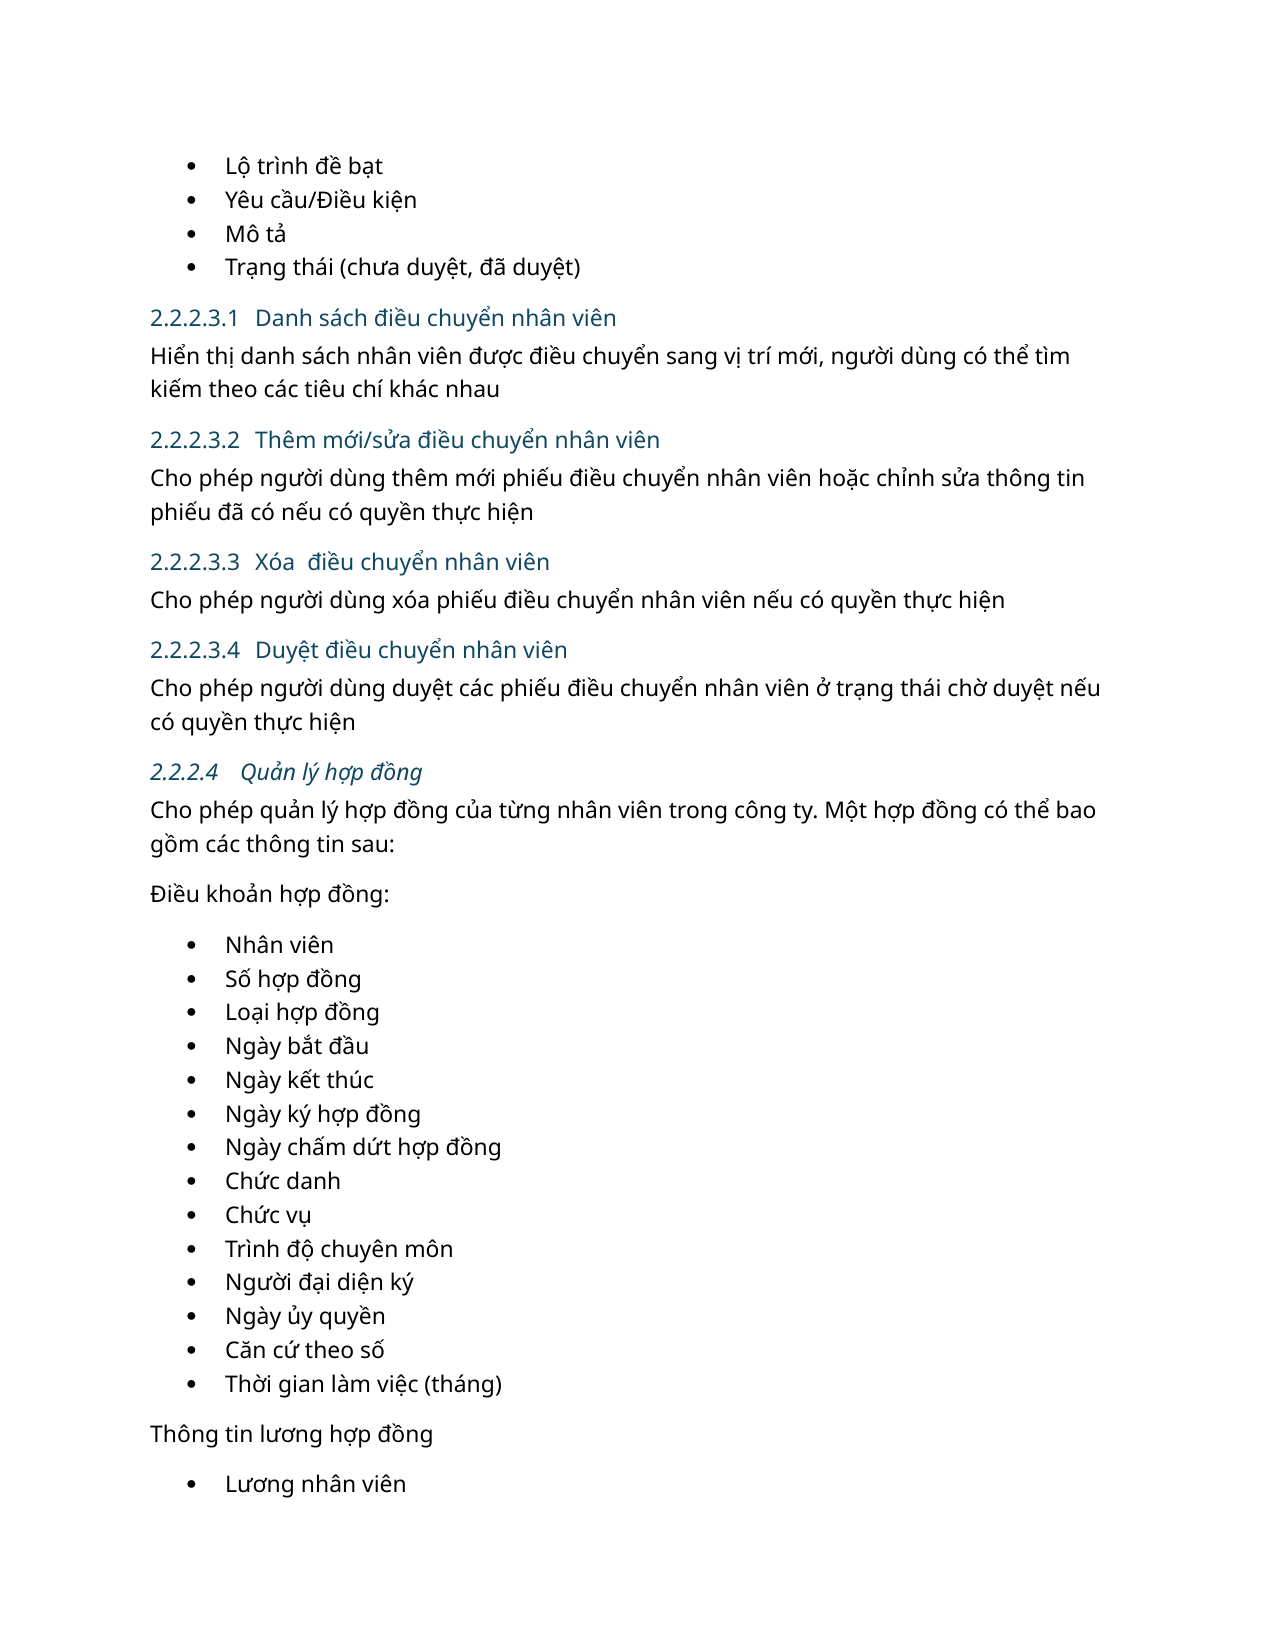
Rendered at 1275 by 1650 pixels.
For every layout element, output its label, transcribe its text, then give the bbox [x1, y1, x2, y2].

subtitle Duyệt điều chuyển nhân viên [150, 634, 1125, 665]
list Nhân viên [187, 929, 1125, 960]
text Hiển thị danh sách nhân viên được điều chuyển sang vị trí mới, người dùng có thể tìm kiếm theo các tiêu chí khác nhau [150, 339, 1125, 404]
list Lộ trình đề bạt [187, 150, 1125, 181]
list Trình độ chuyên môn [187, 1232, 1125, 1264]
list Ngày ủy quyền [187, 1300, 1125, 1331]
subtitle Quản lý hợp đồng [150, 756, 1125, 787]
text Thông tin lương hợp đồng [150, 1418, 1125, 1449]
text Cho phép người dùng xóa phiếu điều chuyển nhân viên nếu có quyền thực hiện [150, 584, 1125, 615]
text Cho phép quản lý hợp đồng của từng nhân viên trong công ty. Một hợp đồng có thể bao gồm các thông tin sau: [150, 794, 1125, 859]
list Chức danh [187, 1165, 1125, 1196]
list Ngày bắt đầu [187, 1030, 1125, 1061]
text Cho phép người dùng duyệt các phiếu điều chuyển nhân viên ở trạng thái chờ duyệt nếu có quyền thực hiện [150, 672, 1125, 737]
subtitle Xóa điều chuyển nhân viên [150, 546, 1125, 577]
list Ngày ký hợp đồng [187, 1097, 1125, 1129]
text Cho phép người dùng thêm mới phiếu điều chuyển nhân viên hoặc chỉnh sửa thông tin phiếu đã có nếu có quyền thực hiện [150, 462, 1125, 527]
text Điều khoản hợp đồng: [150, 878, 1125, 909]
list Yêu cầu/Điều kiện [187, 184, 1125, 215]
list Thời gian làm việc (tháng) [187, 1367, 1125, 1399]
list Lương nhân viên [187, 1468, 1125, 1499]
list Mô tả [187, 217, 1125, 249]
list Ngày kết thúc [187, 1064, 1125, 1095]
list Ngày chấm dứt hợp đồng [187, 1131, 1125, 1162]
list Căn cứ theo số [187, 1334, 1125, 1365]
subtitle Thêm mới/sửa điều chuyển nhân viên [150, 424, 1125, 455]
list Chức vụ [187, 1199, 1125, 1230]
list Loại hợp đồng [187, 996, 1125, 1027]
subtitle Danh sách điều chuyển nhân viên [150, 302, 1125, 333]
list Trạng thái (chưa duyệt, đã duyệt) [187, 251, 1125, 282]
list Người đại diện ký [187, 1266, 1125, 1297]
list Số hợp đồng [187, 962, 1125, 994]
